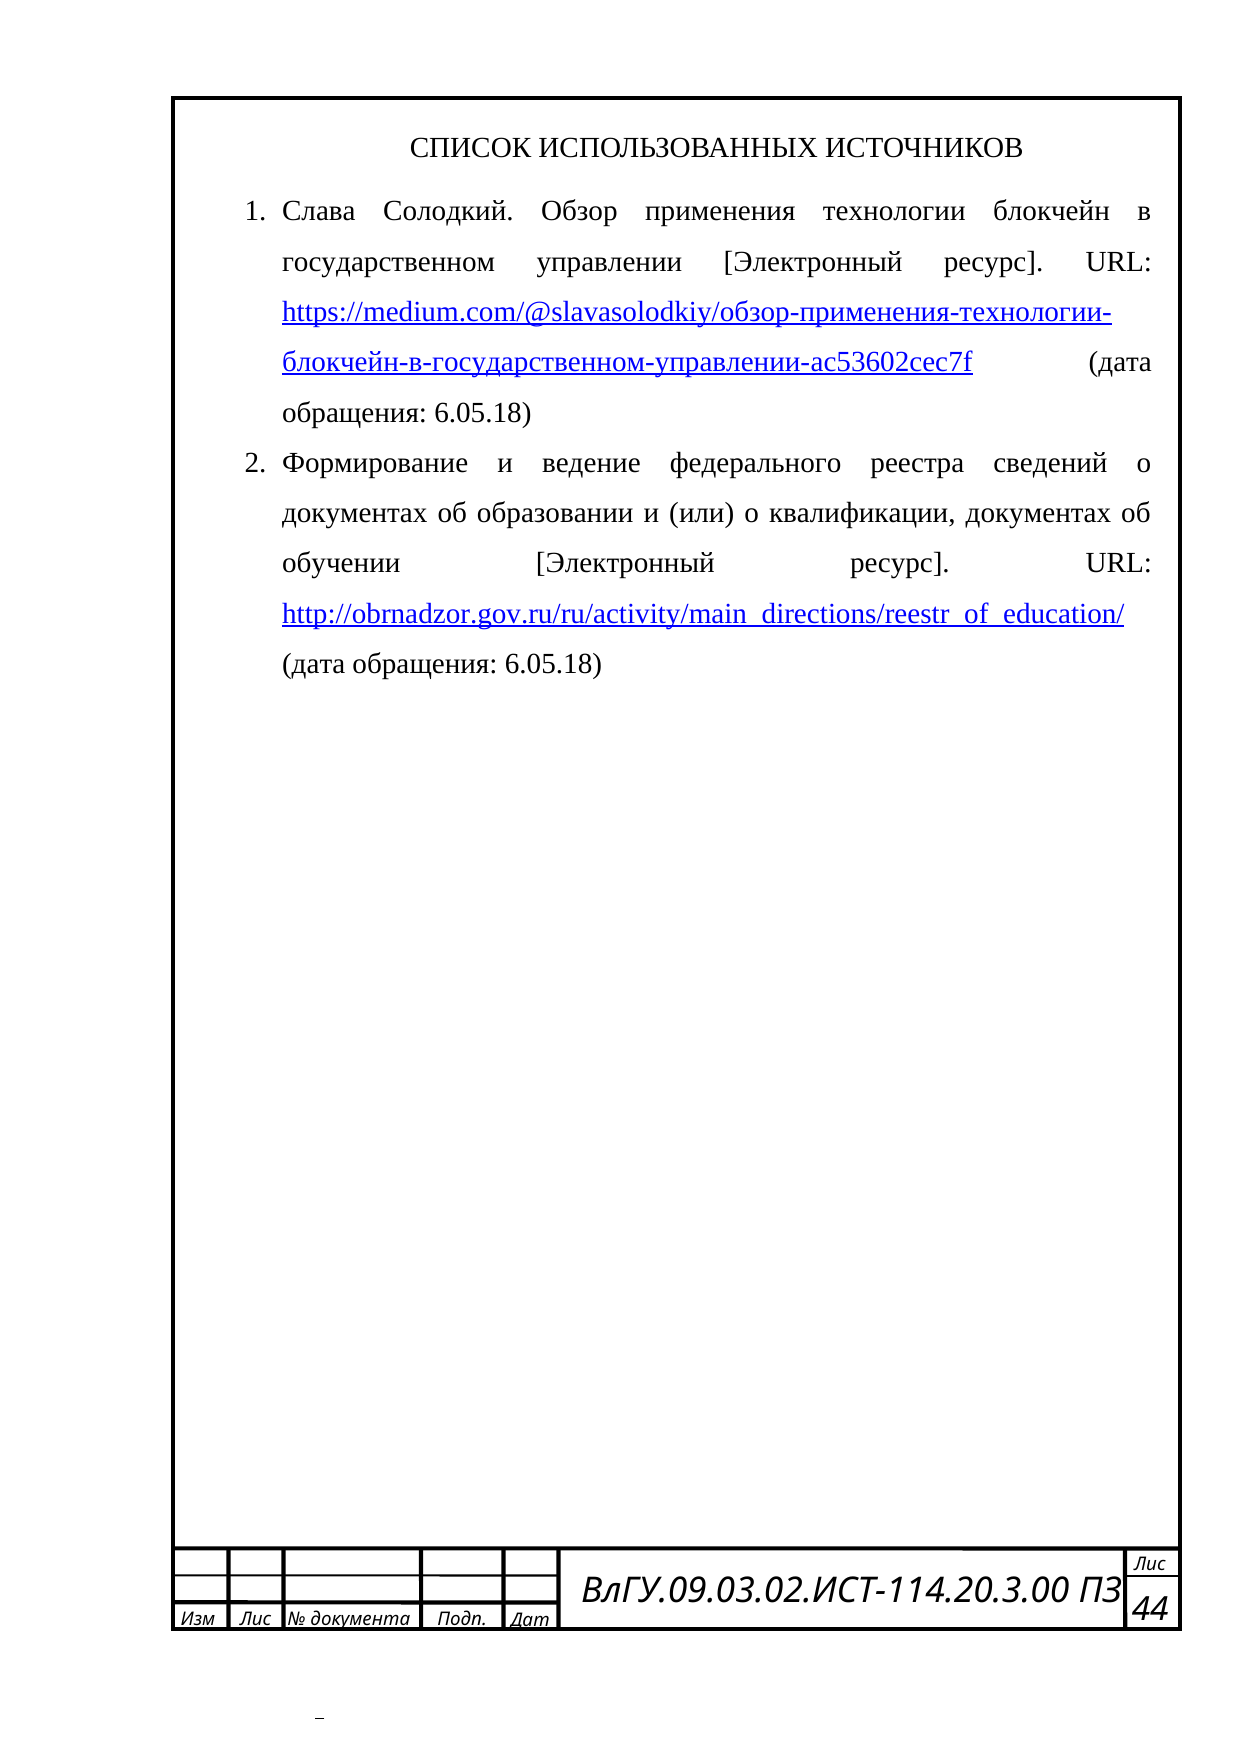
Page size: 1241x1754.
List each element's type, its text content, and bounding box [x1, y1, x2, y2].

list Формирование и ведение федерального реестра сведений о документах об образовании и (или) о квалификации, документах об обучении [Электронный ресурс]. URL: http://obrnadzor.gov.ru/ru/activity/main_directions/reestr_of_education/ (дата обращения: 6.05.18) [244, 445, 1152, 680]
subtitle СПИСОК ИСПОЛЬЗОВАННЫХ ИСТОЧНИКОВ [207, 131, 1152, 164]
list Слава Солодкий. Обзор применения технологии блокчейн в государственном управлении [Электронный ресурс]. URL: https://medium.com/@slavasolodkiy/обзор-применения-технологии-блокчейн-в-государственном-управлении-ac53602cec7f (дата обращения: 6.05.18) [244, 193, 1152, 428]
